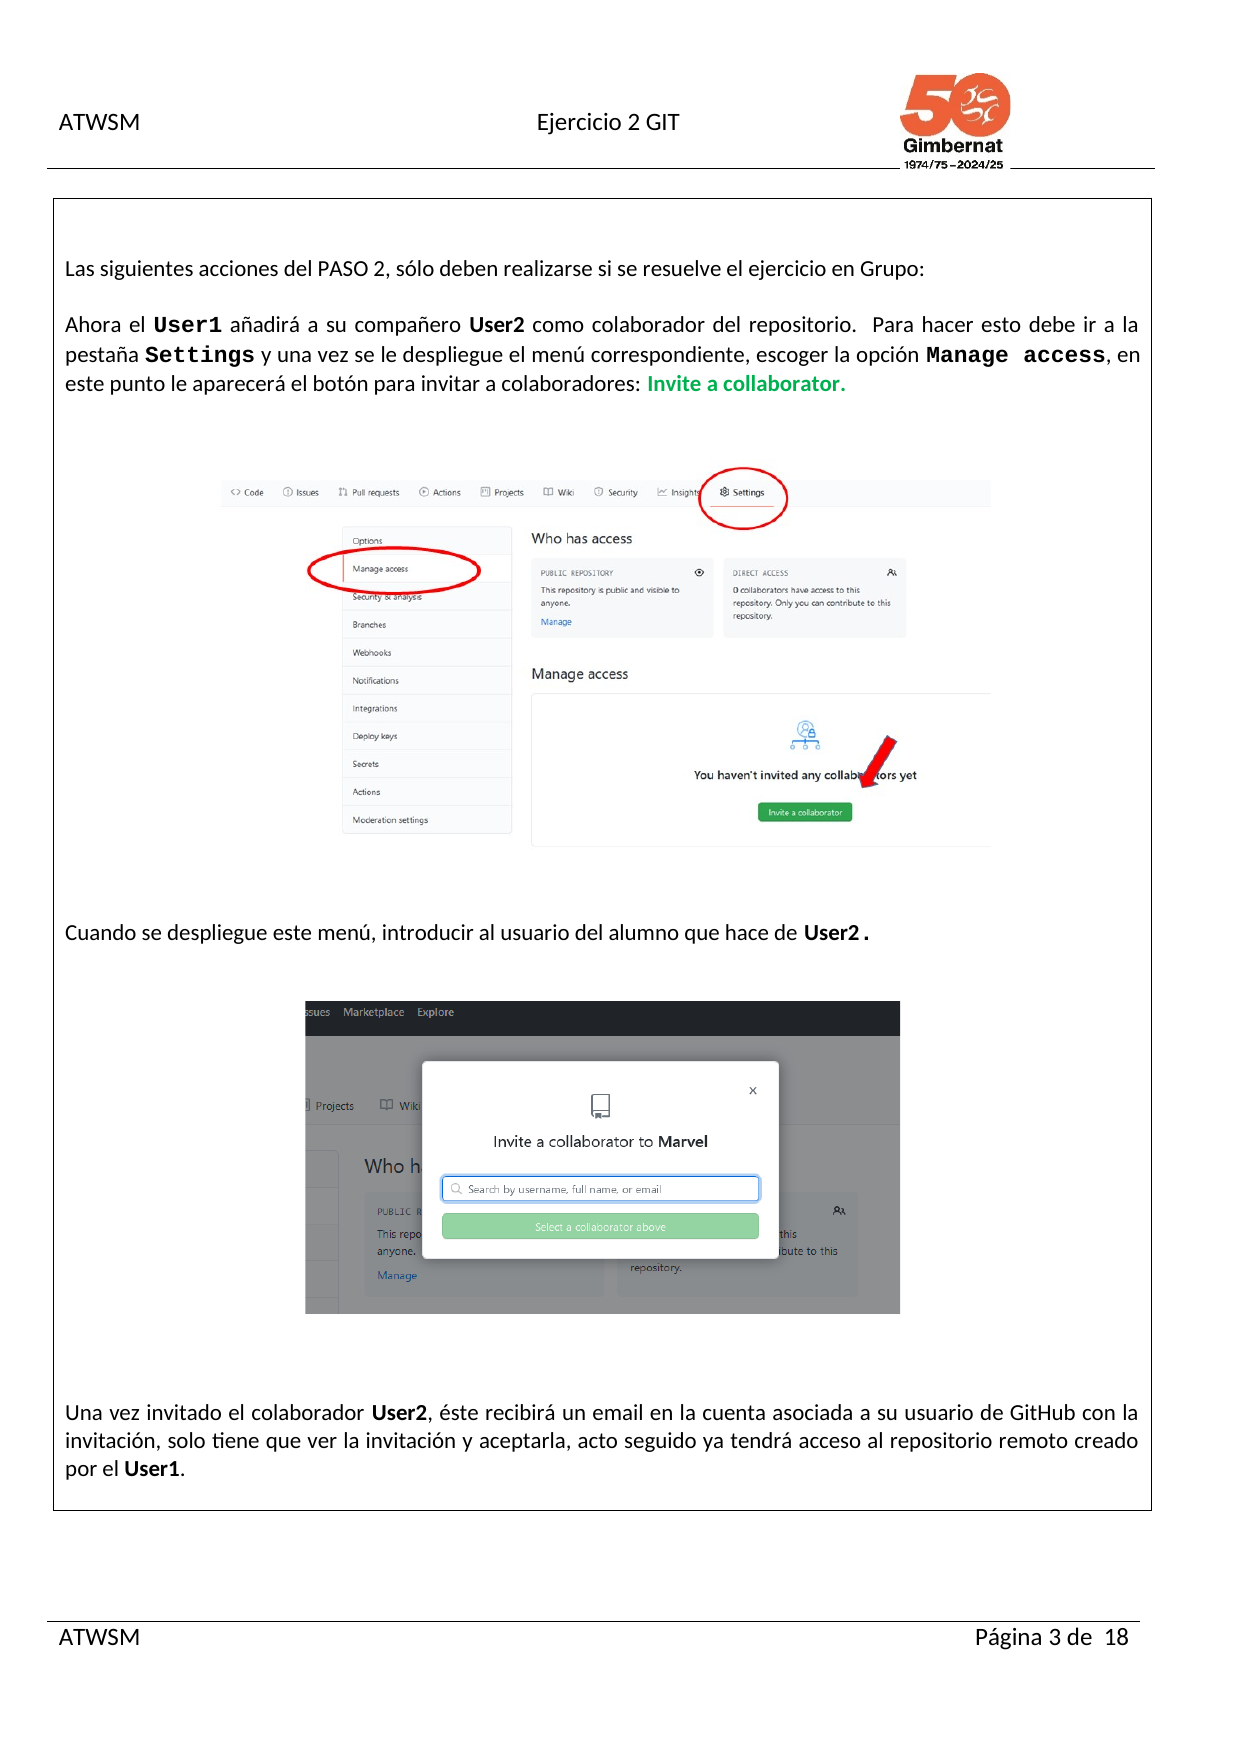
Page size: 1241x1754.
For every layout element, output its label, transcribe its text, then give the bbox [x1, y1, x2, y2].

picture [214, 452, 991, 863]
picture [305, 1001, 901, 1314]
picture [900, 73, 1011, 169]
